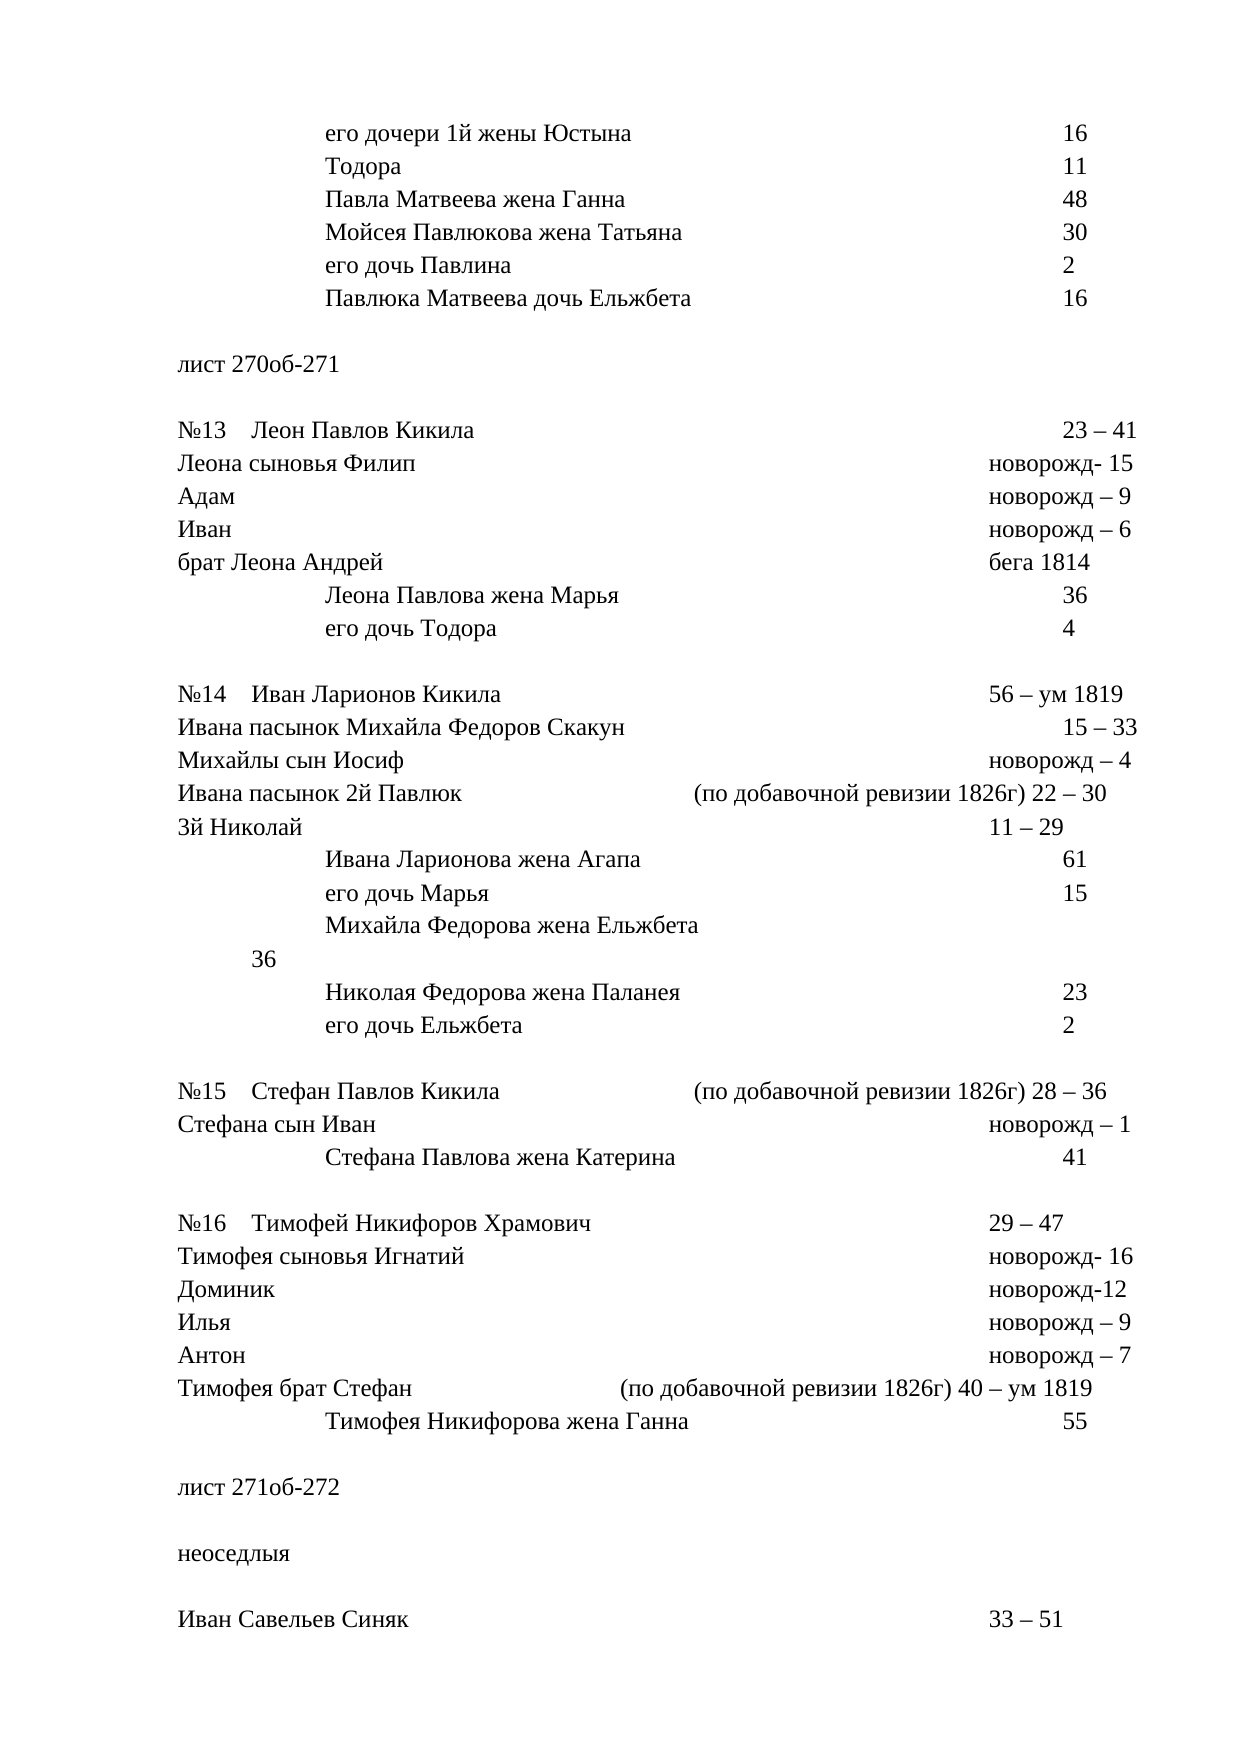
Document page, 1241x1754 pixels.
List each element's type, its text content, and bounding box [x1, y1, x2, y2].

text Тимофея сыновья Игнатий новорожд- 16 [177, 1241, 1152, 1269]
text его дочь Тодора 4 [177, 613, 1152, 642]
text Тодора 11 [177, 151, 1152, 180]
text его дочь Марья 15 [177, 878, 1152, 906]
text Иван Савельев Синяк 33 – 51 [177, 1604, 1152, 1633]
text Ивана Ларионова жена Агапа 61 [177, 844, 1152, 873]
text Стефана сын Иван новорожд – 1 [177, 1109, 1152, 1137]
text Павлюка Матвеева дочь Ельжбета 16 [177, 283, 1152, 312]
text Илья новорожд – 9 [177, 1307, 1152, 1336]
text Доминик новорожд-12 [177, 1274, 1152, 1303]
text лист 271об-272 [177, 1472, 1152, 1501]
text лист 270об-271 [177, 349, 1152, 378]
text Михайлы сын Иосиф новорожд – 4 [177, 746, 1152, 774]
text Михайла Федорова жена Ельжбета 36 [177, 911, 1152, 972]
text Леона сыновья Филип новорожд- 15 [177, 448, 1152, 477]
text Адам новорожд – 9 [177, 481, 1152, 510]
text Иван новорожд – 6 [177, 514, 1152, 543]
text 3й Николай 11 – 29 [177, 812, 1152, 840]
text №13 Леон Павлов Кикила 23 – 41 [177, 415, 1152, 444]
text Николая Федорова жена Паланея 23 [177, 977, 1152, 1005]
text его дочь Ельжбета 2 [177, 1010, 1152, 1038]
text Мойсея Павлюкова жена Татьяна 30 [177, 217, 1152, 246]
text Тимофея Никифорова жена Ганна 55 [177, 1406, 1152, 1435]
text неоседлыя [177, 1538, 1152, 1567]
text №15 Стефан Павлов Кикила (по добавочной ревизии 1826г) 28 – 36 [177, 1076, 1152, 1104]
text Антон новорожд – 7 [177, 1340, 1152, 1369]
text Ивана пасынок 2й Павлюк (по добавочной ревизии 1826г) 22 – 30 [177, 778, 1152, 807]
text Леона Павлова жена Марья 36 [177, 580, 1152, 609]
text Тимофея брат Стефан (по добавочной ревизии 1826г) 40 – ум 1819 [177, 1373, 1152, 1402]
text брат Леона Андрей бега 1814 [177, 547, 1152, 576]
text его дочери 1й жены Юстына 16 [177, 118, 1152, 147]
text Ивана пасынок Михайла Федоров Скакун 15 – 33 [177, 712, 1152, 741]
text его дочь Павлина 2 [177, 250, 1152, 279]
text Стефана Павлова жена Катерина 41 [177, 1142, 1152, 1171]
text №16 Тимофей Никифоров Храмович 29 – 47 [177, 1208, 1152, 1237]
text №14 Иван Ларионов Кикила 56 – ум 1819 [177, 679, 1152, 708]
text Павла Матвеева жена Ганна 48 [177, 184, 1152, 213]
